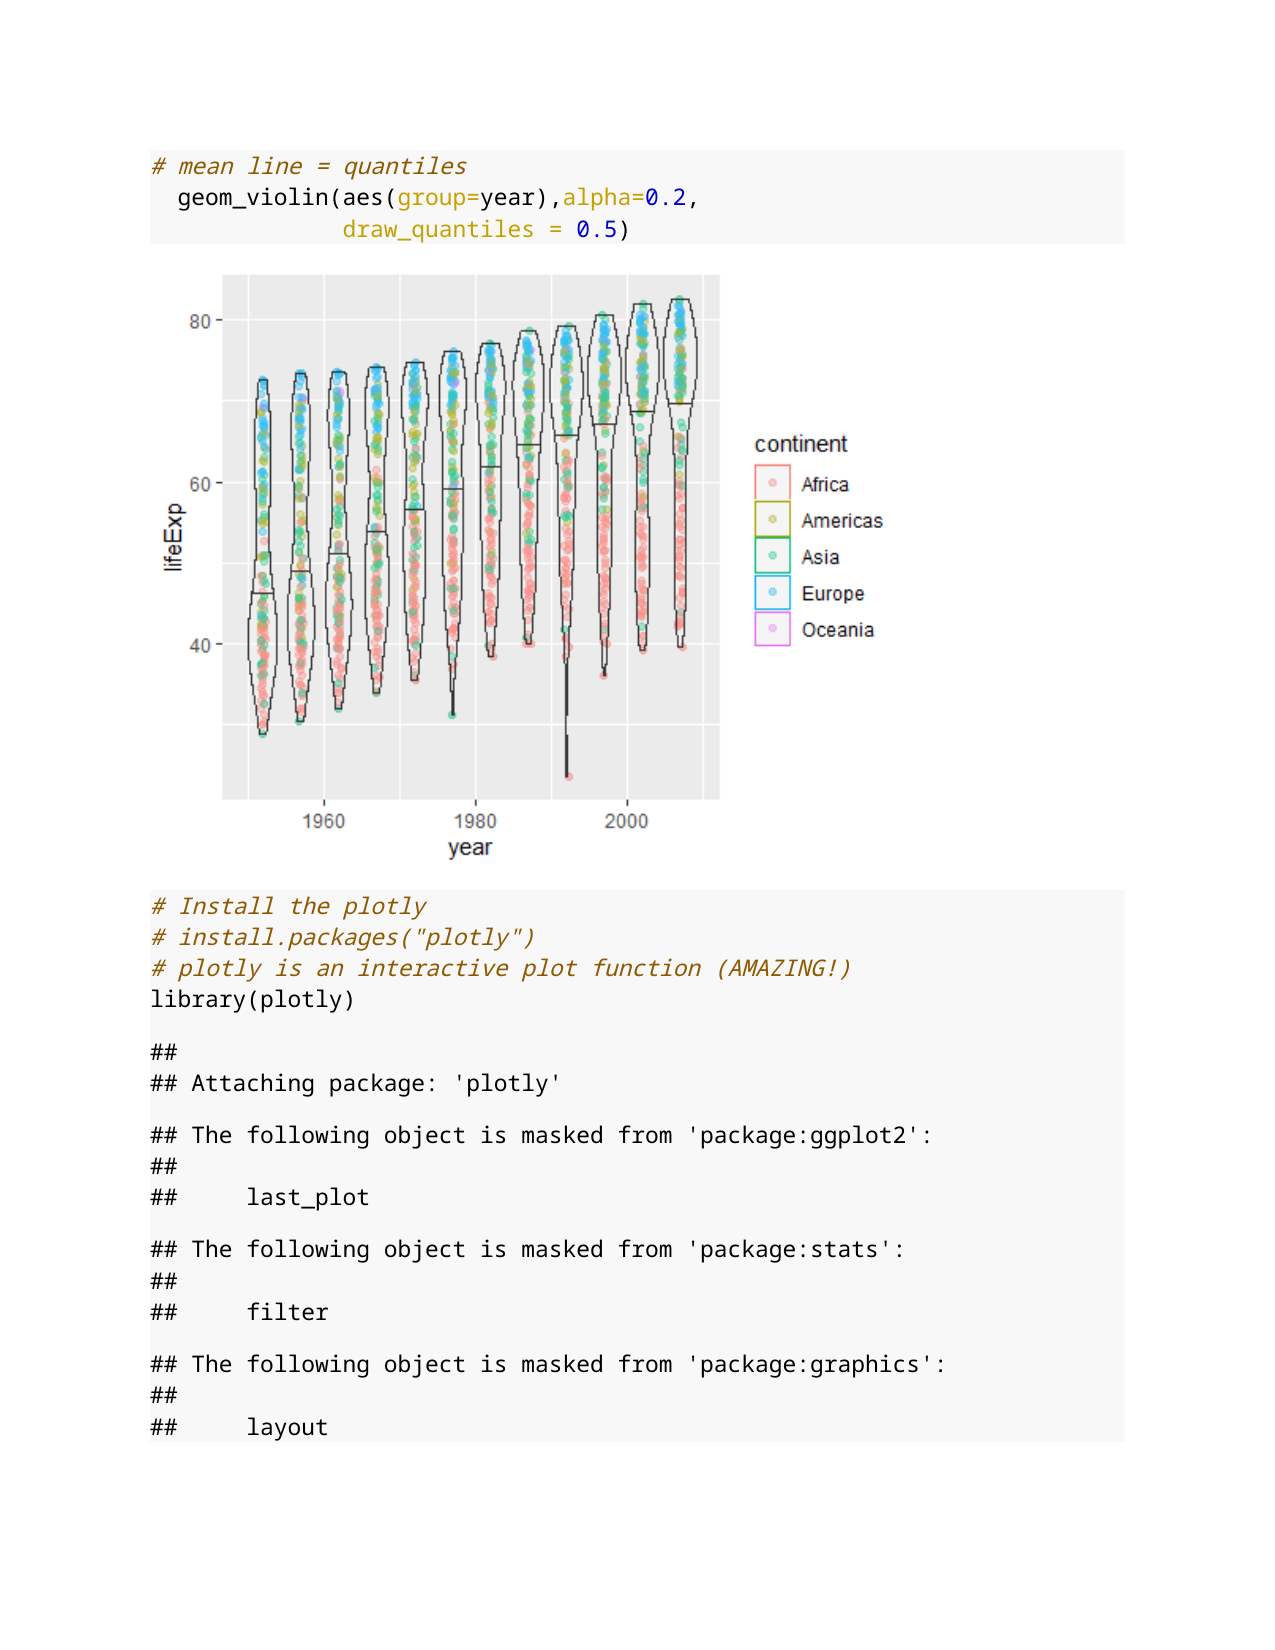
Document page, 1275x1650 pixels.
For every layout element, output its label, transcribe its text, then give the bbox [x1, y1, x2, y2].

text # Install the plotly # install.packages("plotly") # plotly is an interactive plot function (AMAZING!) library(plotly) [150, 890, 1125, 1015]
text ## The following object is masked from 'package:graphics': ## ## layout [150, 1348, 1125, 1442]
text ## The following object is masked from 'package:stats': ## ## filter [150, 1233, 1125, 1327]
picture [150, 264, 908, 871]
text ## ## Attaching package: 'plotly' [150, 1036, 1125, 1098]
text ## The following object is masked from 'package:ggplot2': ## ## last_plot [150, 1119, 1125, 1213]
